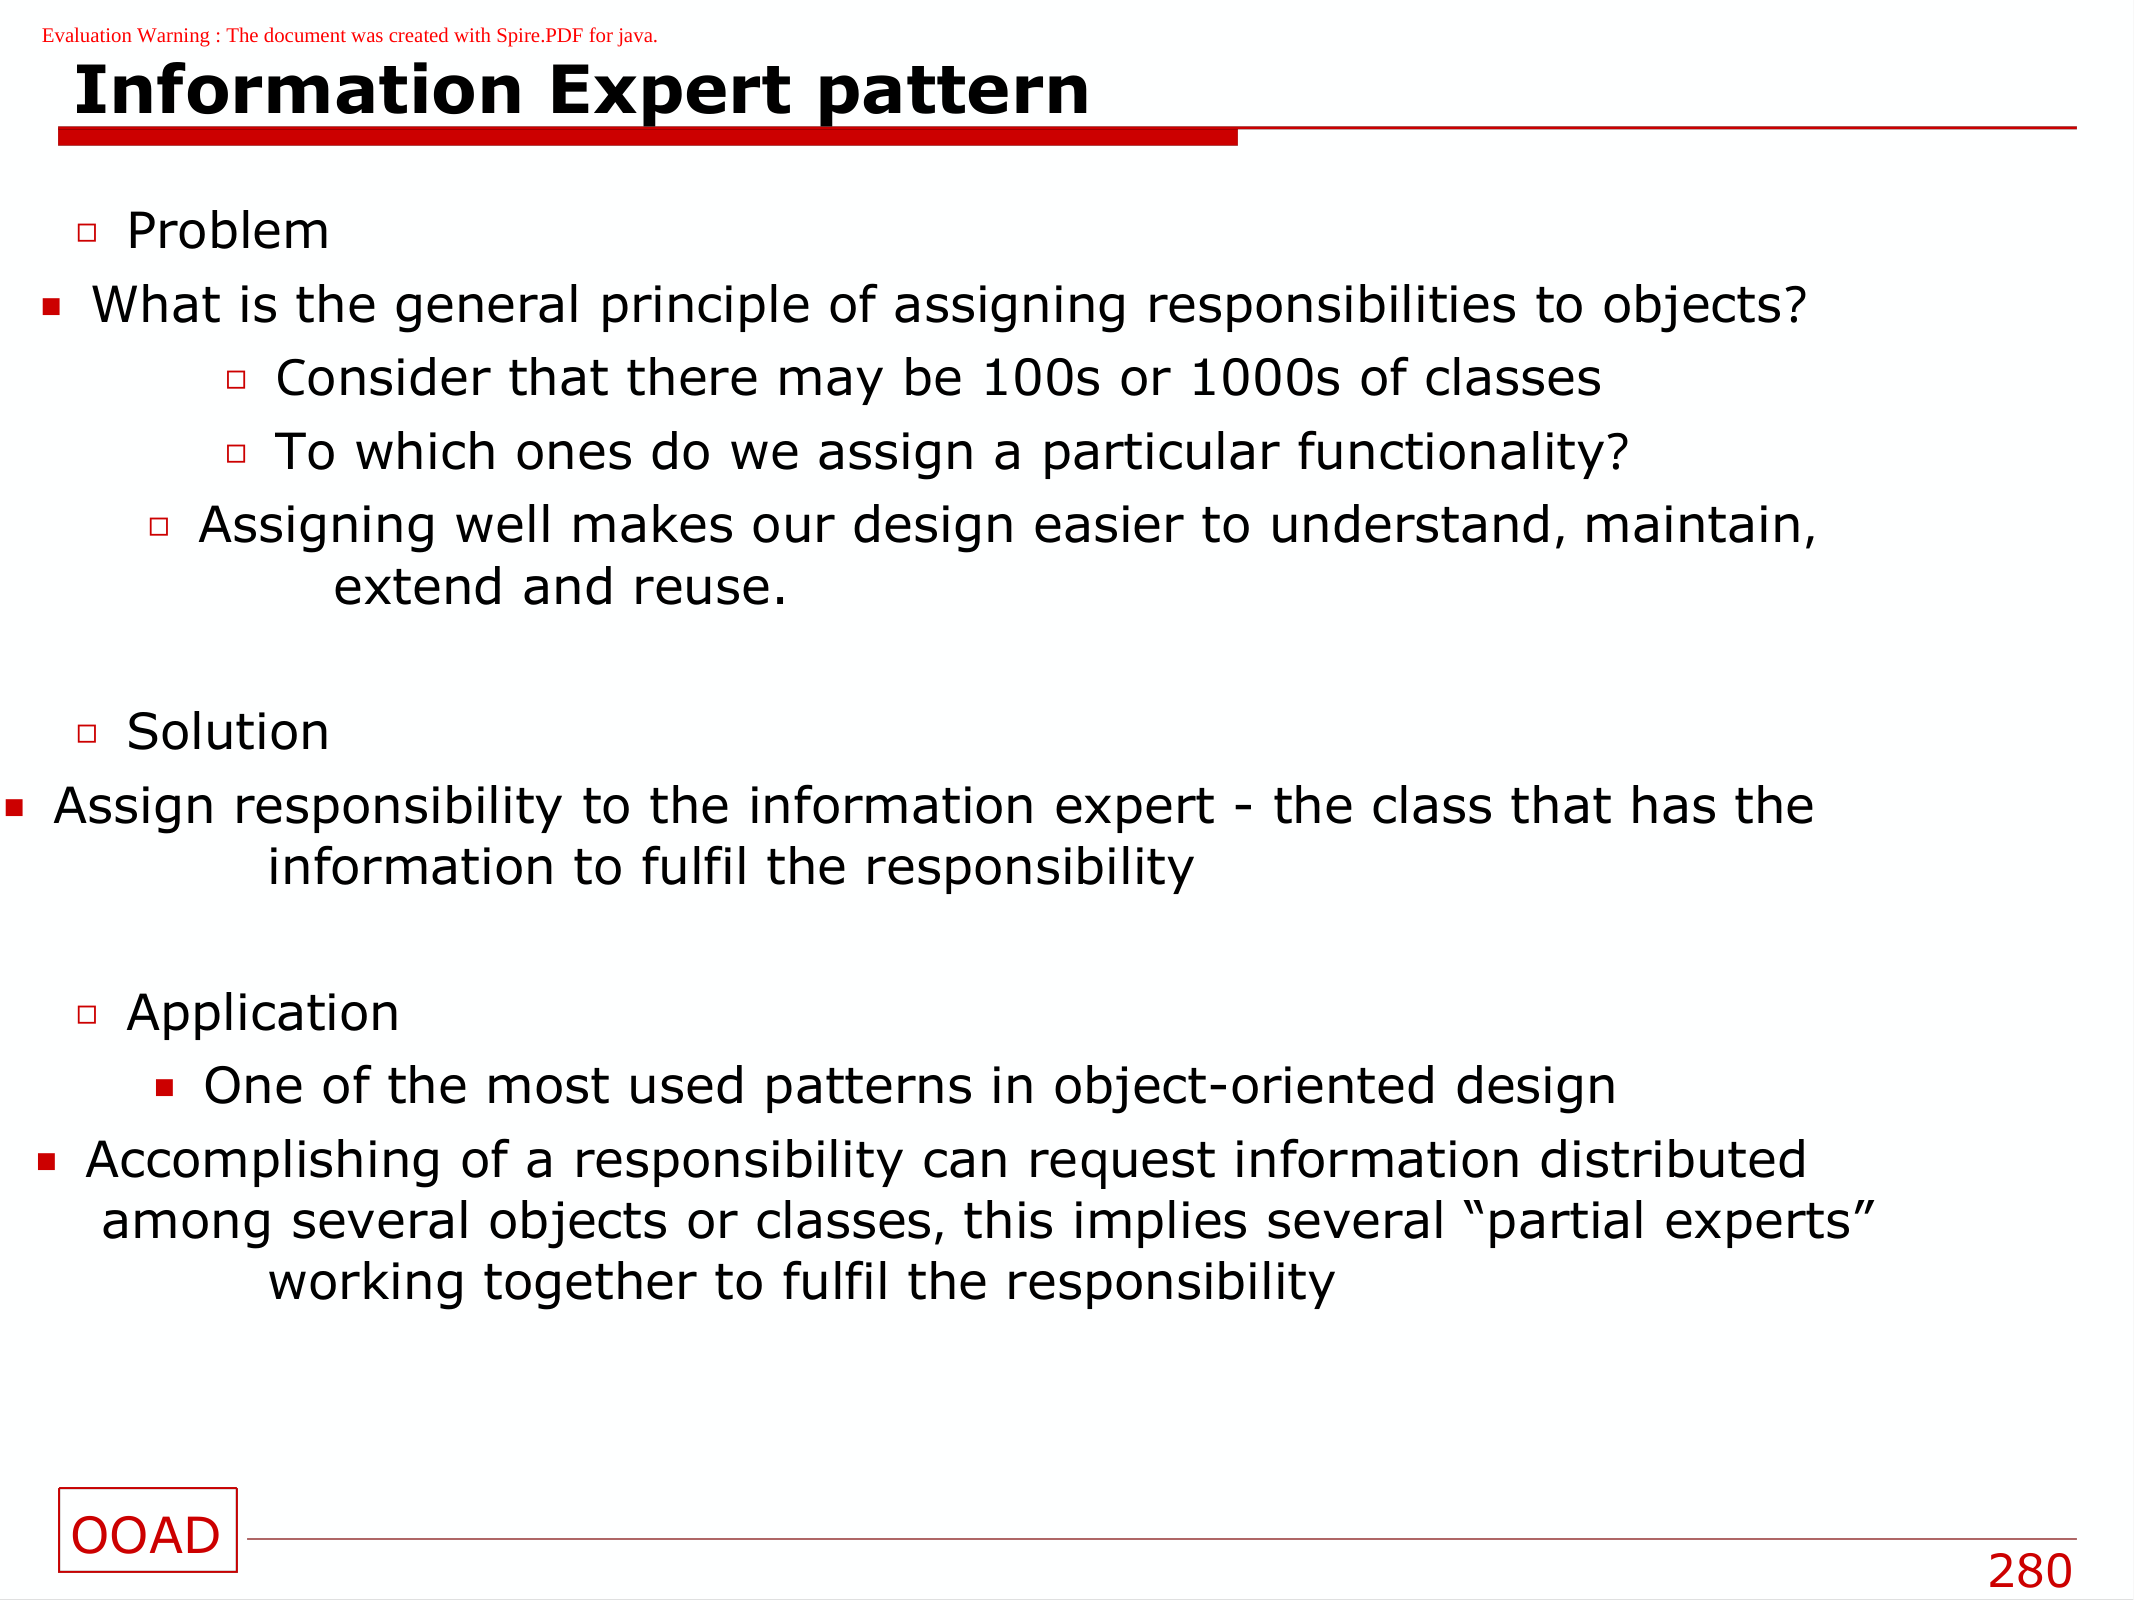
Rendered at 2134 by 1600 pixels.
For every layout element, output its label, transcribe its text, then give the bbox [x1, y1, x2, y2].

text □ Consider that there may be 100s or 1000s of classes [222, 351, 1883, 407]
text □ Problem [73, 204, 490, 260]
text working together to fulfil the responsibility [267, 1254, 1500, 1310]
text □ Assigning well makes our design easier to understand, maintain, [145, 498, 2133, 554]
text among several objects or classes, this implies several “partial experts” [102, 1194, 2133, 1250]
text OOAD [70, 1509, 292, 1564]
text □ Application [73, 986, 568, 1042]
text extend and reuse. [333, 559, 910, 615]
text information to fulfil the responsibility [267, 840, 1364, 896]
text ■ Accomplishing of a responsibility can request information distributed [32, 1133, 2133, 1188]
text Information Expert pattern [73, 54, 1267, 128]
text ■ Assign responsibility to the information expert - the class that has the [0, 779, 2133, 834]
text □ Solution [73, 705, 491, 761]
text 280 [1987, 1547, 2133, 1598]
text □ To which ones do we assign a particular functionality? [222, 424, 1908, 480]
text ■ One of the most used patterns in object-oriented design [150, 1059, 1911, 1115]
picture [0, 0, 2134, 1600]
text ■ What is the general principle of assigning responsibilities to objects? [37, 278, 2133, 333]
text Evaluation Warning : The document was created with Spire.PDF for java. [42, 23, 807, 48]
